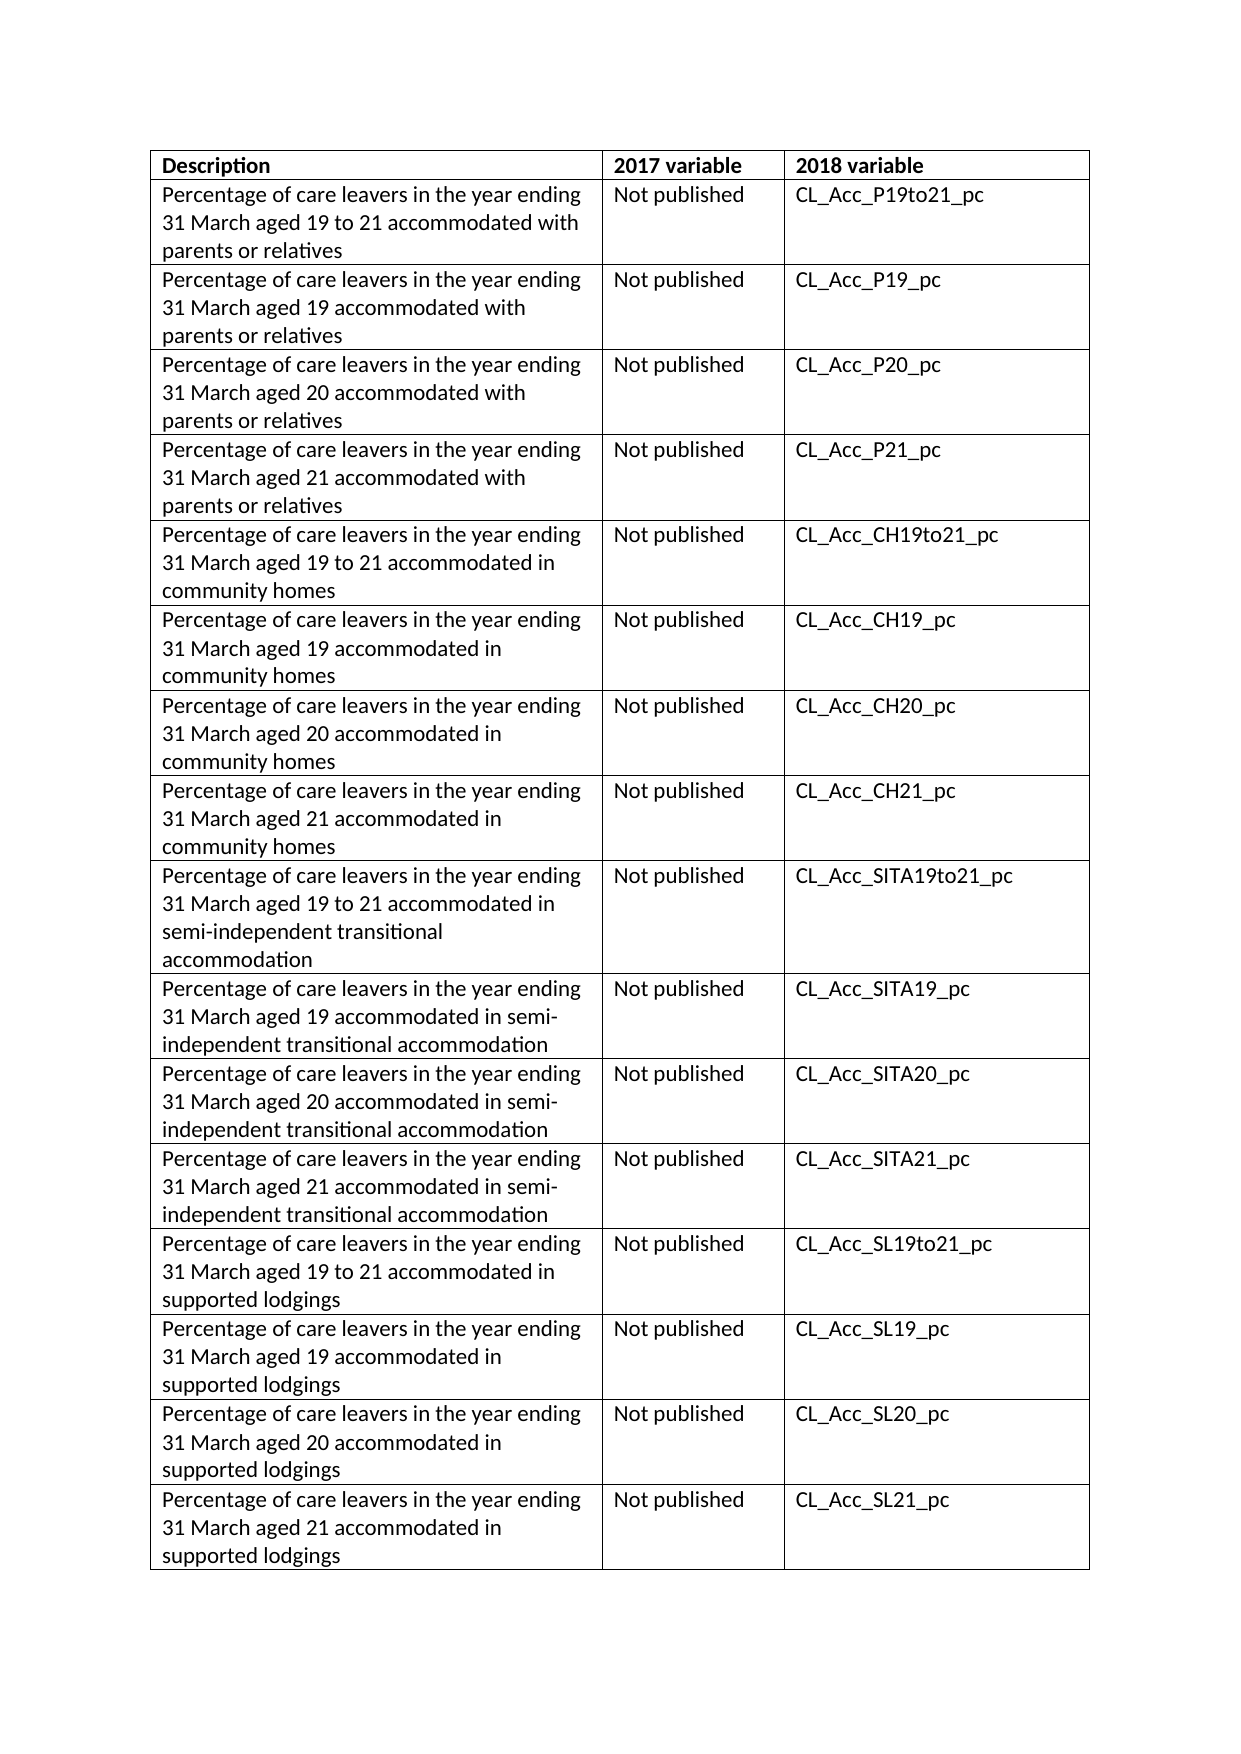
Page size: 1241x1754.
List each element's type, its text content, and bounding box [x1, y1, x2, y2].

table_cell CL_Acc_SITA20_pc [785, 1059, 1089, 1143]
table_cell Percentage of care leavers in the year ending 31 March aged 20 accommodated with parents or relatives [151, 350, 602, 434]
table_cell Not published [603, 265, 784, 349]
table_cell Percentage of care leavers in the year ending 31 March aged 20 accommodated in semi-independent transitional accommodation [151, 1059, 602, 1143]
table_cell Percentage of care leavers in the year ending 31 March aged 19 to 21 accommodated in community homes [151, 521, 602, 604]
table_cell Not published [603, 691, 784, 775]
table_cell CL_Acc_SITA21_pc [785, 1144, 1089, 1228]
table_cell Not published [603, 1229, 784, 1313]
table_cell Not published [603, 180, 784, 264]
table_cell Percentage of care leavers in the year ending 31 March aged 19 accommodated with parents or relatives [151, 265, 602, 349]
table_cell Percentage of care leavers in the year ending 31 March aged 19 to 21 accommodated in supported lodgings [151, 1229, 602, 1313]
table_header 2017 variable [603, 151, 784, 179]
table_cell Percentage of care leavers in the year ending 31 March aged 19 accommodated in supported lodgings [151, 1315, 602, 1398]
table_cell CL_Acc_SL20_pc [785, 1400, 1089, 1484]
table_cell Not published [603, 435, 784, 519]
table_cell CL_Acc_SITA19to21_pc [785, 861, 1089, 973]
table_cell Not published [603, 776, 784, 860]
table_cell Not published [603, 1400, 784, 1484]
table_cell CL_Acc_CH19_pc [785, 606, 1089, 690]
table_cell Not published [603, 521, 784, 604]
table_cell CL_Acc_SITA19_pc [785, 974, 1089, 1058]
table_cell CL_Acc_CH19to21_pc [785, 521, 1089, 604]
table_cell Percentage of care leavers in the year ending 31 March aged 19 to 21 accommodated with parents or relatives [151, 180, 602, 264]
table_cell Percentage of care leavers in the year ending 31 March aged 21 accommodated with parents or relatives [151, 435, 602, 519]
table_cell Percentage of care leavers in the year ending 31 March aged 19 accommodated in community homes [151, 606, 602, 690]
table_cell Percentage of care leavers in the year ending 31 March aged 20 accommodated in community homes [151, 691, 602, 775]
table_cell CL_Acc_CH20_pc [785, 691, 1089, 775]
table_cell Not published [603, 974, 784, 1058]
table_cell CL_Acc_SL21_pc [785, 1485, 1089, 1569]
table_header 2018 variable [785, 151, 1089, 179]
table_cell Not published [603, 1144, 784, 1228]
table_cell Not published [603, 606, 784, 690]
table_cell Not published [603, 350, 784, 434]
table_cell Percentage of care leavers in the year ending 31 March aged 19 to 21 accommodated in semi-independent transitional accommodation [151, 861, 602, 973]
table_cell Percentage of care leavers in the year ending 31 March aged 21 accommodated in semi-independent transitional accommodation [151, 1144, 602, 1228]
table_cell CL_Acc_SL19to21_pc [785, 1229, 1089, 1313]
table_cell CL_Acc_P19to21_pc [785, 180, 1089, 264]
table_cell Not published [603, 1485, 784, 1569]
table_cell CL_Acc_SL19_pc [785, 1315, 1089, 1398]
table_header Description [151, 151, 602, 179]
table_cell Percentage of care leavers in the year ending 31 March aged 20 accommodated in supported lodgings [151, 1400, 602, 1484]
table_cell CL_Acc_P19_pc [785, 265, 1089, 349]
table_cell CL_Acc_P21_pc [785, 435, 1089, 519]
table_cell Percentage of care leavers in the year ending 31 March aged 21 accommodated in community homes [151, 776, 602, 860]
table_cell Not published [603, 1059, 784, 1143]
table_cell Not published [603, 1315, 784, 1398]
table_cell CL_Acc_CH21_pc [785, 776, 1089, 860]
table_cell Percentage of care leavers in the year ending 31 March aged 19 accommodated in semi-independent transitional accommodation [151, 974, 602, 1058]
table_cell Percentage of care leavers in the year ending 31 March aged 21 accommodated in supported lodgings [151, 1485, 602, 1569]
table_cell CL_Acc_P20_pc [785, 350, 1089, 434]
table_cell Not published [603, 861, 784, 973]
